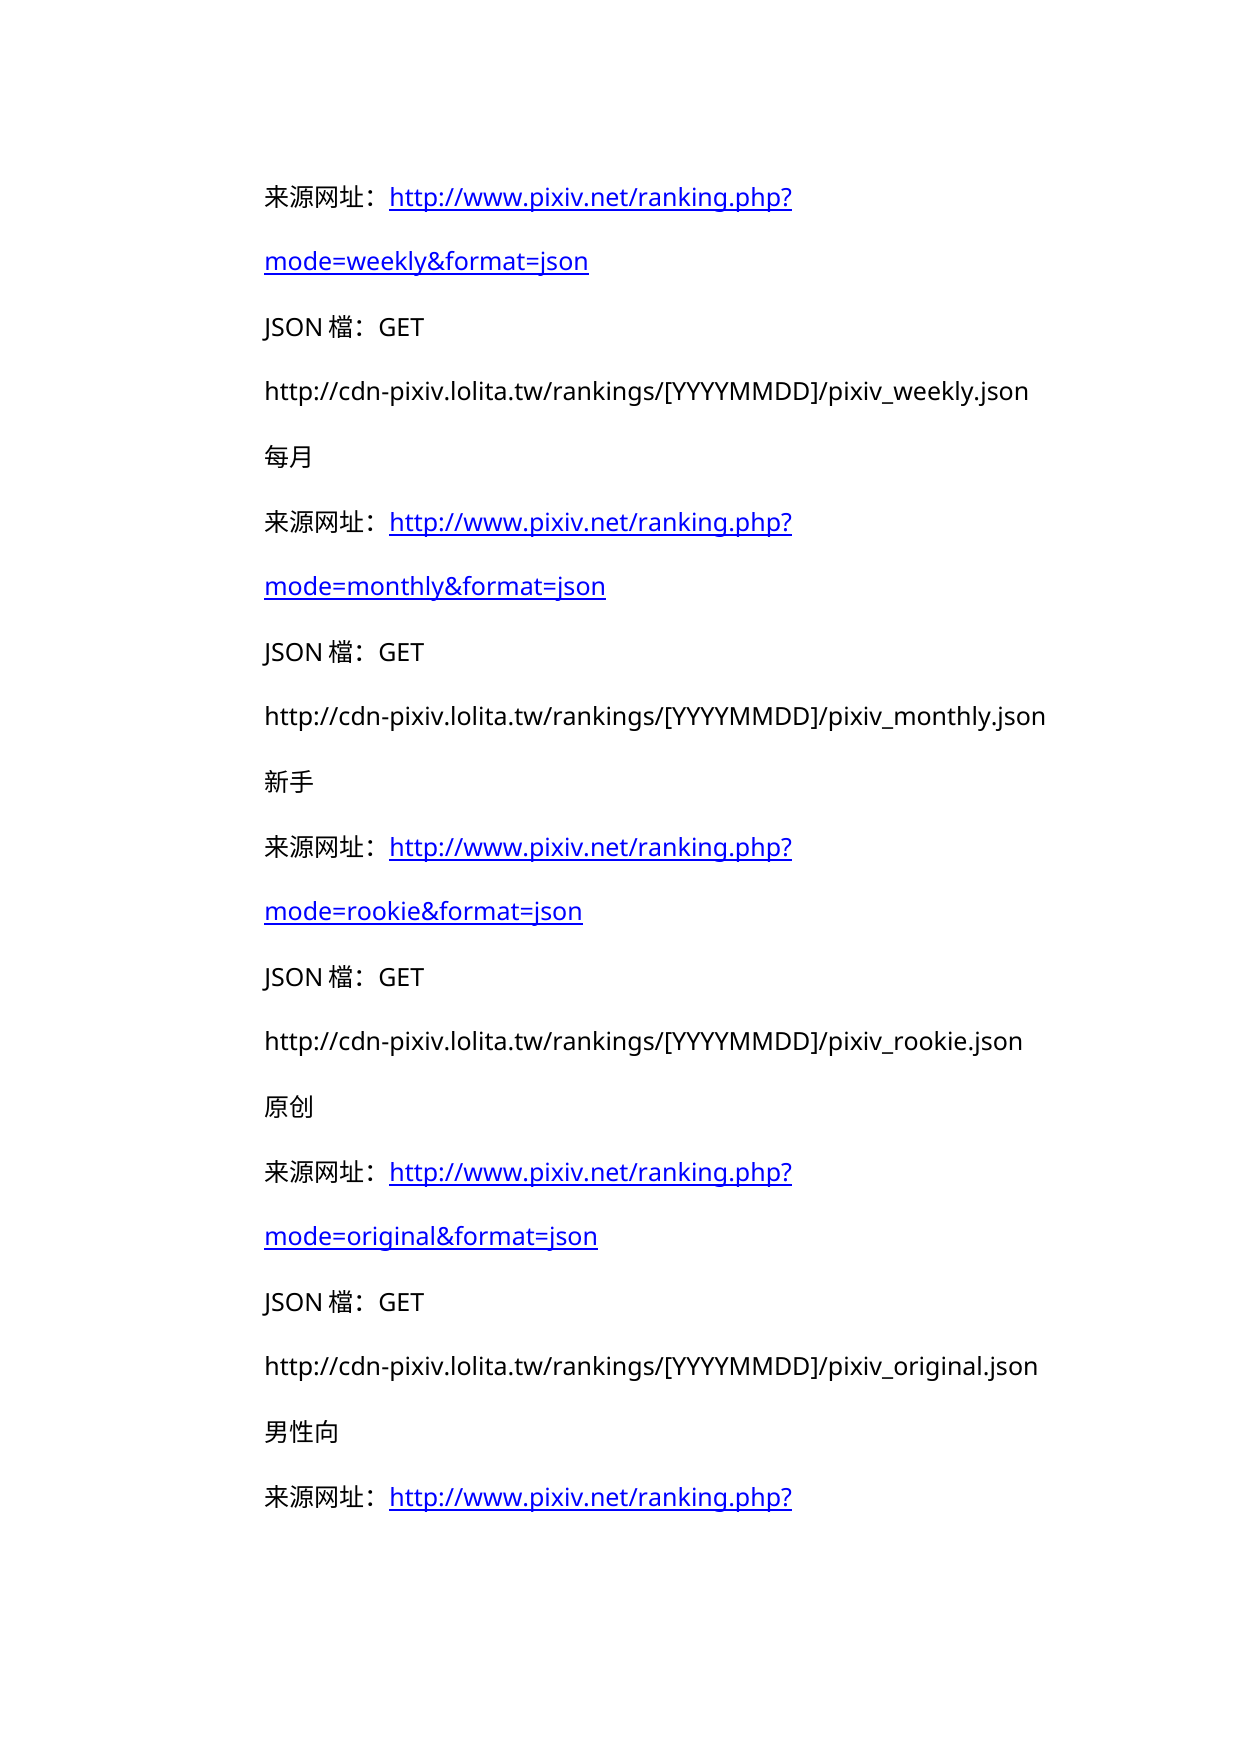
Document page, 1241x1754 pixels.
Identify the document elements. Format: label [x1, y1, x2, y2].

table_cell [188, 162, 1053, 1530]
